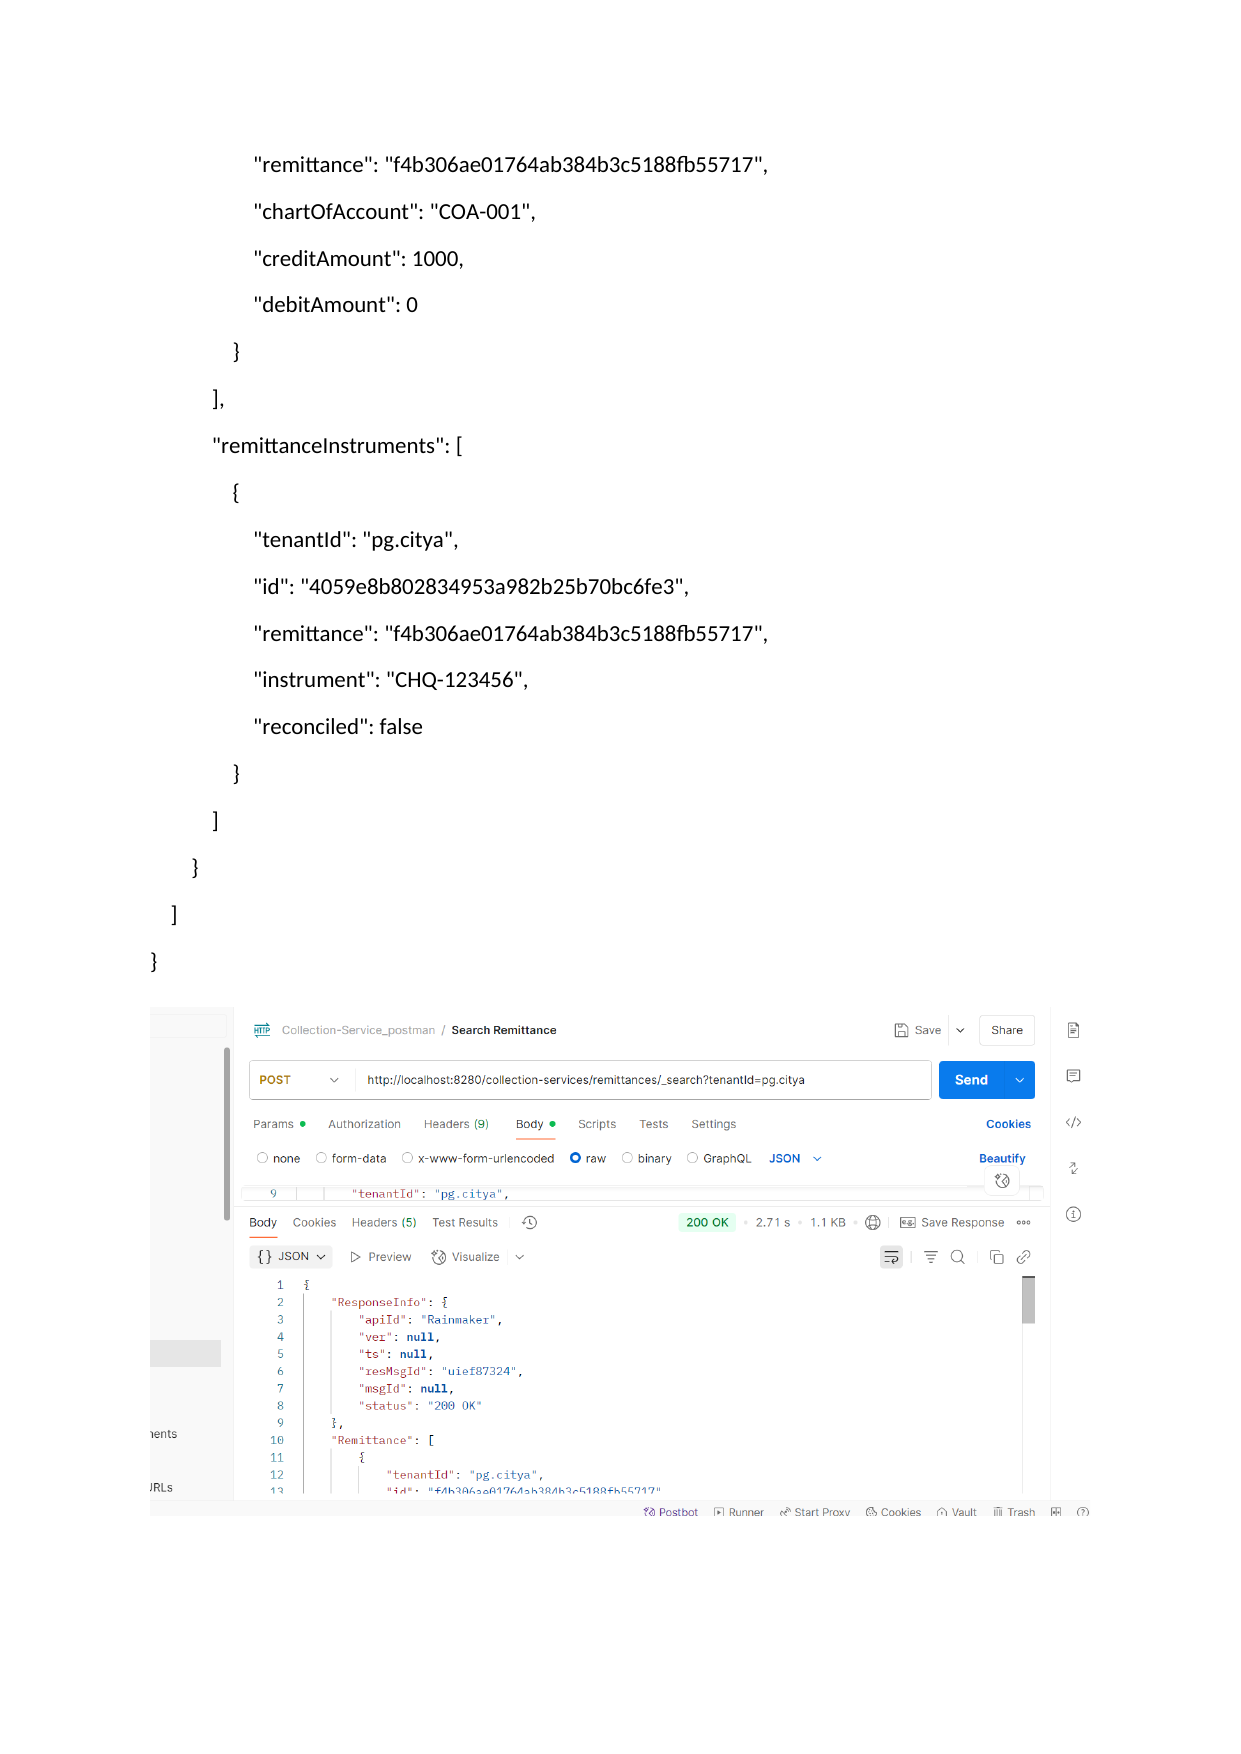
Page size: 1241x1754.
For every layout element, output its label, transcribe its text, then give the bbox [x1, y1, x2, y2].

text "chartOfAccount": "COA-001", [150, 197, 1090, 225]
text } [150, 853, 1090, 881]
text } [150, 337, 1090, 366]
picture [150, 1007, 1091, 1516]
text { [150, 478, 1090, 506]
text ] [150, 900, 1090, 928]
text "tenantId": "pg.citya", [150, 525, 1090, 553]
text "debitAmount": 0 [150, 291, 1090, 319]
text "id": "4059e8b802834953a982b25b70bc6fe3", [150, 572, 1090, 600]
text "instrument": "CHQ-123456", [150, 666, 1090, 694]
text "reconciled": false [150, 712, 1090, 741]
text } [150, 759, 1090, 787]
text "remittance": "f4b306ae01764ab384b3c5188fb55717", [150, 150, 1090, 178]
text } [150, 947, 1090, 1007]
text "remittanceInstruments": [ [150, 431, 1090, 459]
text ] [150, 806, 1090, 834]
text "remittance": "f4b306ae01764ab384b3c5188fb55717", [150, 619, 1090, 647]
text "creditAmount": 1000, [150, 244, 1090, 272]
text ], [150, 384, 1090, 412]
